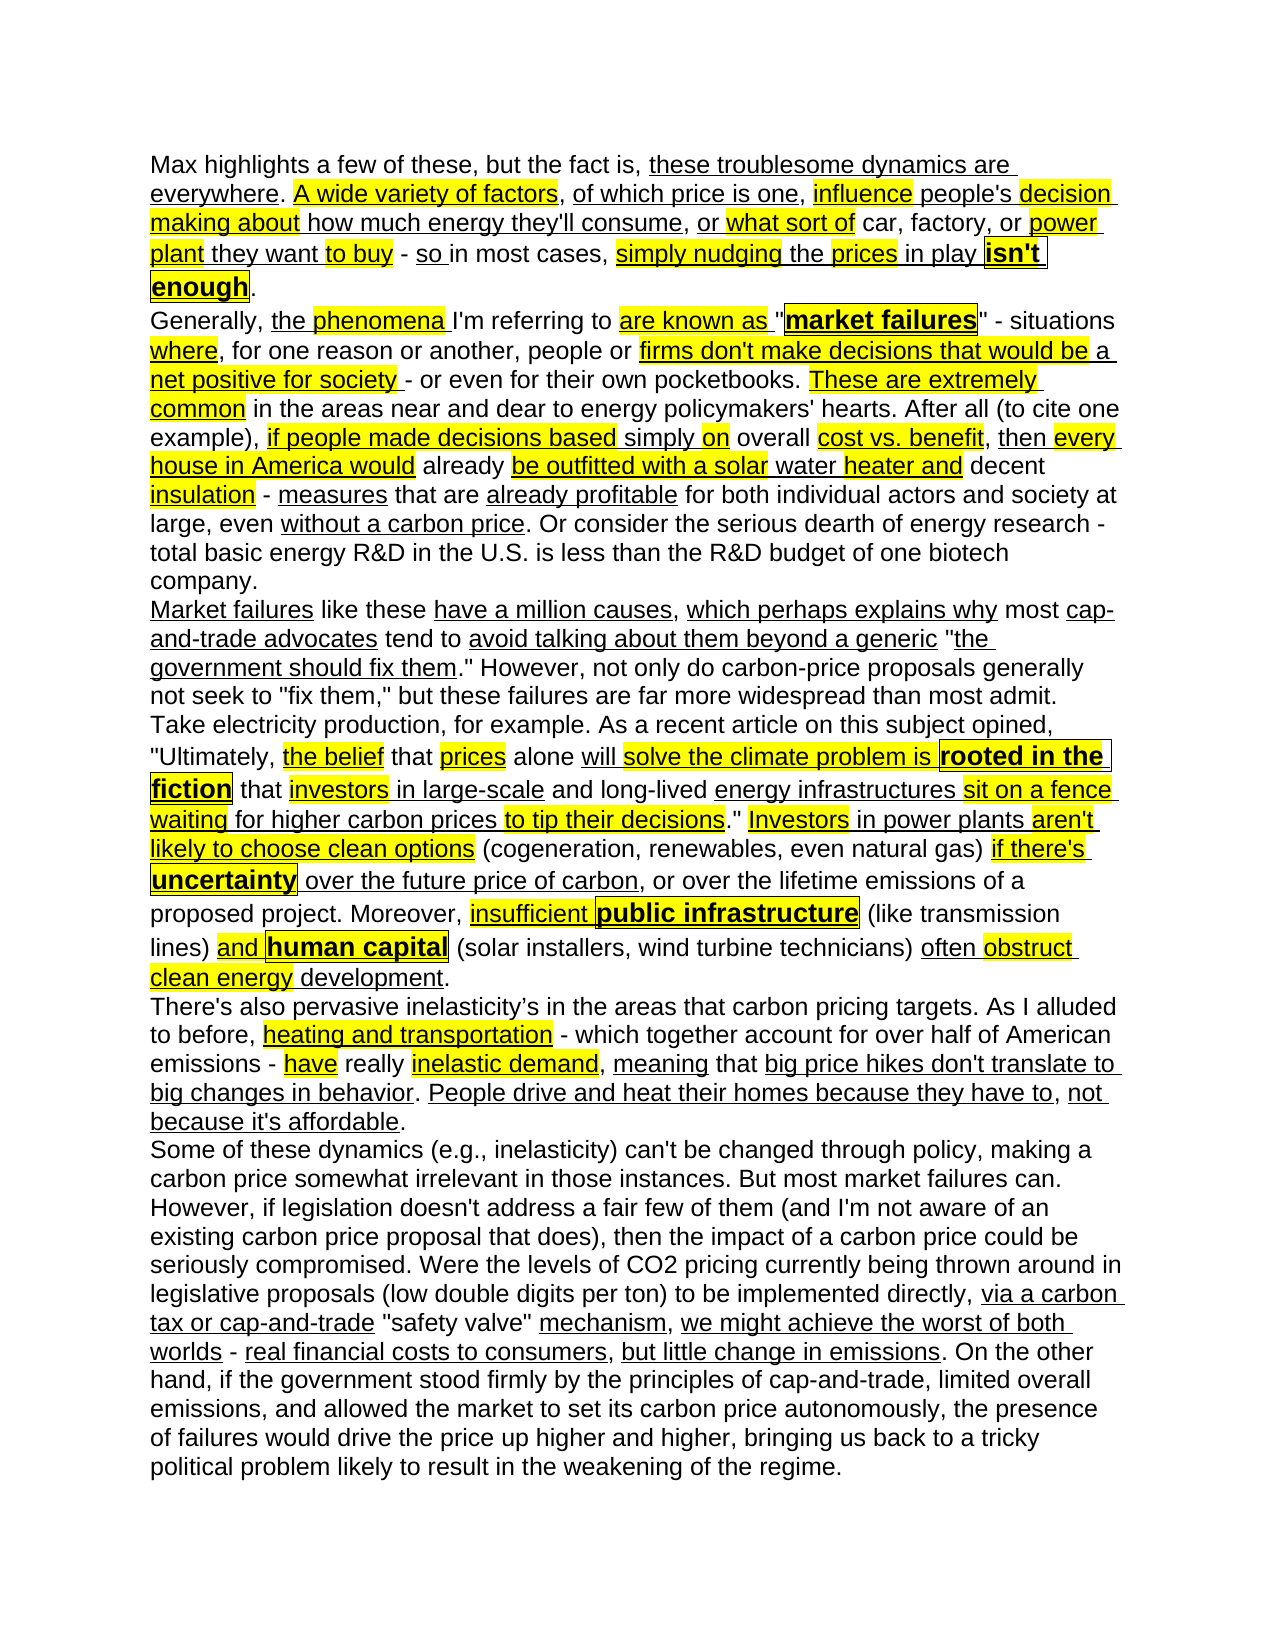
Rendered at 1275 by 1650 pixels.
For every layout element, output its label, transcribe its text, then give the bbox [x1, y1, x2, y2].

text There's also pervasive inelasticity’s in the areas that carbon pricing targets. As I alluded to before, heating and transportation - which together account for over half of American emissions - have really inelastic demand, meaning that big price hikes don't translate to big changes in behavior. People drive and heat their homes because they have to, not because it's affordable. [150, 992, 1125, 1135]
text Generally, the phenomena I'm referring to are known as "market failures" - situations where, for one reason or another, people or firms don't make decisions that would be a net positive for society - or even for their own pocketbooks. These are extremely common in the areas near and dear to energy policymakers' hearts. After all (to cite one example), if people made decisions based simply on overall cost vs. benefit, then every house in America would already be outfitted with a solar water heater and decent insulation - measures that are already profitable for both individual actors and society at large, even without a carbon price. Or consider the serious dearth of energy research - total basic energy R&D in the U.S. is less than the R&D budget of one biotech company. [150, 303, 1125, 595]
text Market failures like these have a million causes, which perhaps explains why most cap-and-trade advocates tend to avoid talking about them beyond a generic "the government should fix them." However, not only do carbon-price proposals generally not seek to "fix them," but these failures are far more widespread than most admit. [150, 595, 1125, 710]
text Take electricity production, for example. As a recent article on this subject opined, "Ultimately, the belief that prices alone will solve the climate problem is rooted in the fiction that investors in large-scale and long-lived energy infrastructures sit on a fence waiting for higher carbon prices to tip their decisions." Investors in power plants aren't likely to choose clean options (cogeneration, renewables, even natural gas) if there's uncertainty over the future price of carbon, or over the lifetime emissions of a proposed project. Moreover, insufficient public infrastructure (like transmission lines) and human capital (solar installers, wind turbine technicians) often obstruct clean energy development. [150, 710, 1125, 992]
text Some of these dynamics (e.g., inelasticity) can't be changed through policy, making a carbon price somewhat irrelevant in those instances. But most market failures can. However, if legislation doesn't address a fair few of them (and I'm not aware of an existing carbon price proposal that does), then the impact of a carbon price could be seriously compromised. Were the levels of CO2 pricing currently being thrown around in legislative proposals (low double digits per ton) to be implemented directly, via a carbon tax or cap-and-trade "safety valve" mechanism, we might achieve the worst of both worlds - real financial costs to consumers, but little change in emissions. On the other hand, if the government stood firmly by the principles of cap-and-trade, limited overall emissions, and allowed the market to set its carbon price autonomously, the presence of failures would drive the price up higher and higher, bringing us back to a tricky political problem likely to result in the weakening of the regime. [150, 1135, 1125, 1480]
